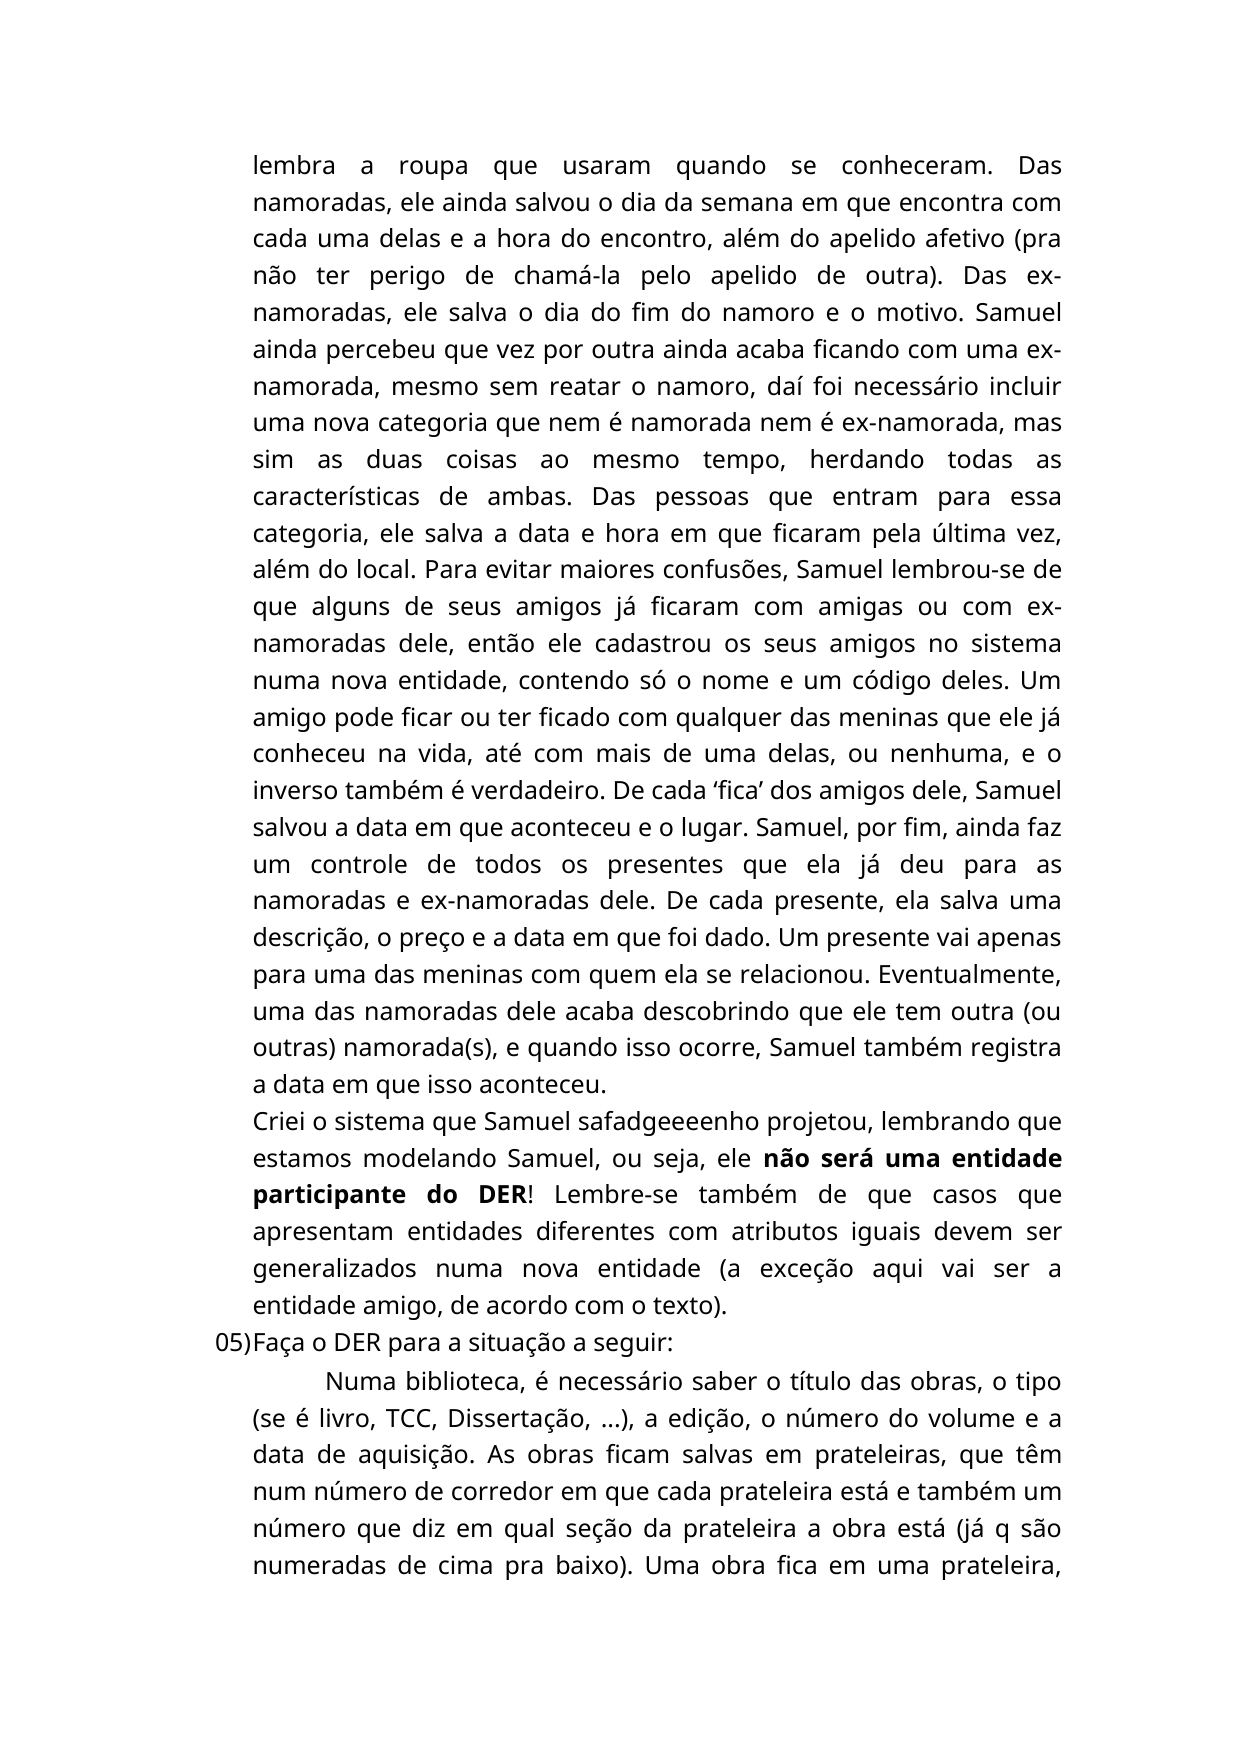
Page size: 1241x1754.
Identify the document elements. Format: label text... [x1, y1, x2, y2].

list Criei o sistema que Samuel safadgeeeenho projetou, lembrando que estamos modelando Samuel, ou seja, ele não será uma entidade participante do DER! Lembre-se também de que casos que apresentam entidades diferentes com atributos iguais devem ser generalizados numa nova entidade (a exceção aqui vai ser a entidade amigo, de acordo com o texto). [252, 1104, 1063, 1322]
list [252, 148, 1063, 1101]
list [252, 1363, 1063, 1581]
list Faça o DER para a situação a seguir: [215, 1324, 1063, 1358]
